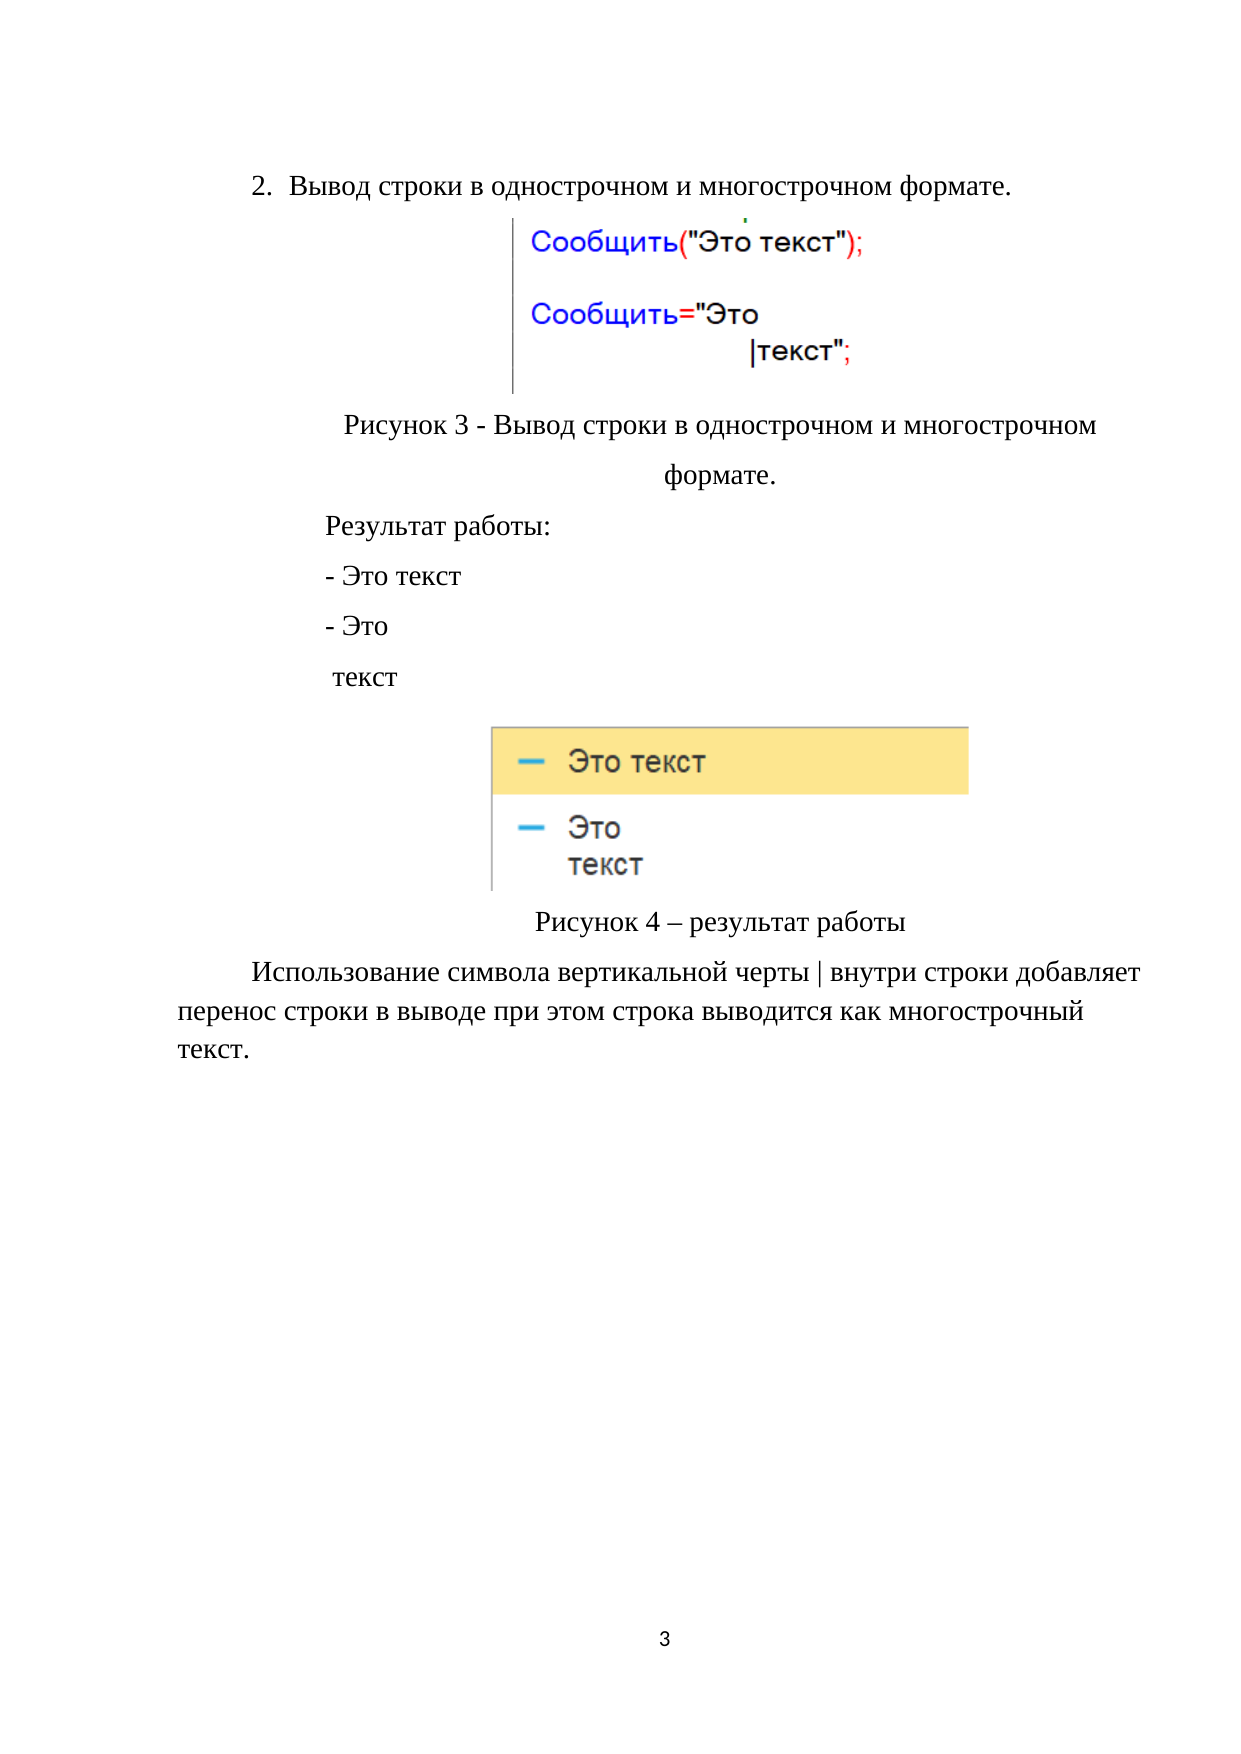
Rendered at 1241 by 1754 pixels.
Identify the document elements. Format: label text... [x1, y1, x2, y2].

list - Это [288, 608, 1152, 642]
list Результат работы: [288, 508, 1152, 541]
text Использование символа вертикальной черты | внутри строки добавляет перенос строки в выводе при этом строка выводится как многострочный текст. [177, 954, 1152, 1065]
list Вывод строки в однострочном и многострочном формате. [251, 168, 1152, 202]
list - Это текст [288, 558, 1152, 592]
list Рисунок 3 - Вывод строки в однострочном и многострочном формате. [288, 407, 1152, 491]
list текст [288, 659, 1152, 692]
picture [511, 218, 929, 394]
picture [471, 709, 969, 891]
list Рисунок 4 – результат работы [288, 904, 1152, 938]
